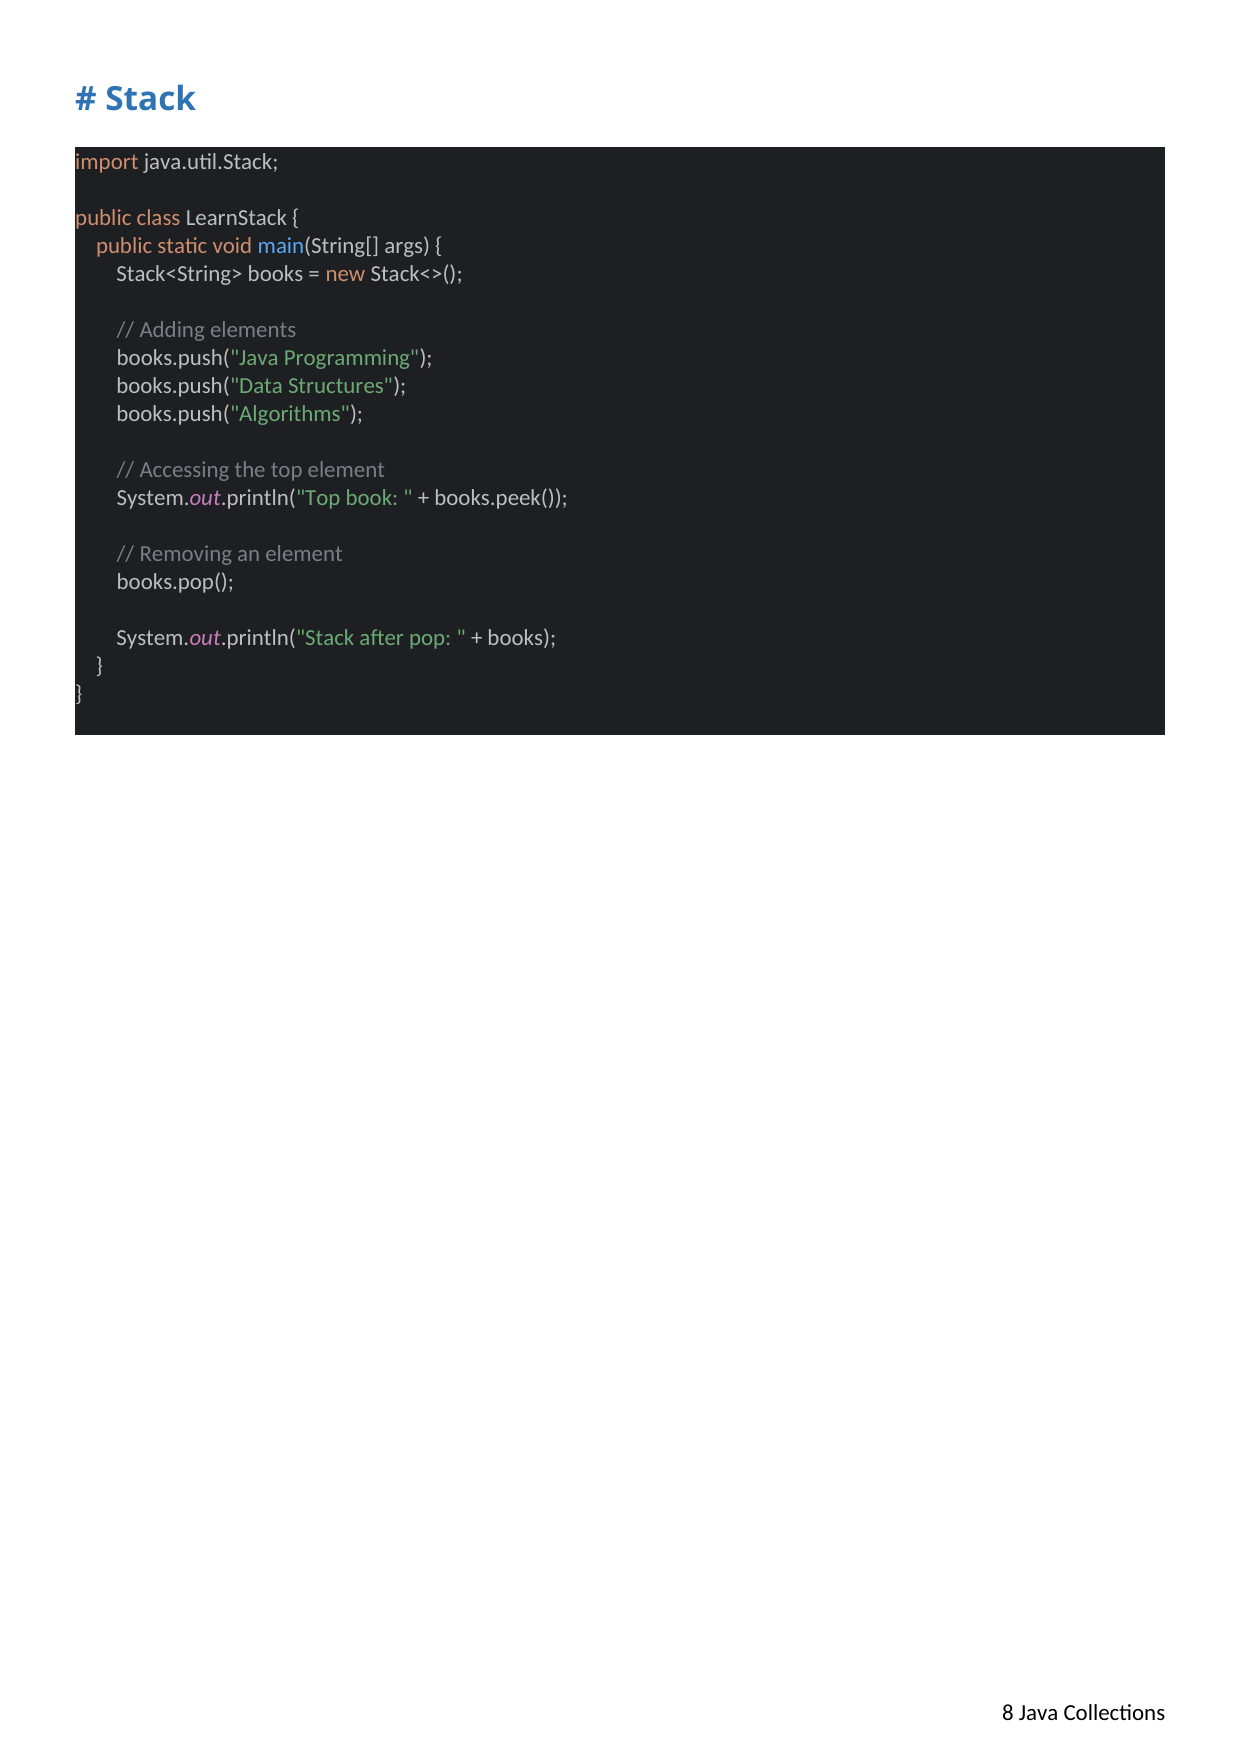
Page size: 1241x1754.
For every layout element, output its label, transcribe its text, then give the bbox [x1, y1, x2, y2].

text import java.util.Stack; public class LearnStack { public static void main(String[] args) { Stack<String> books = new Stack<>(); // Adding elements books.push("Java Programming"); books.push("Data Structures"); books.push("Algorithms"); // Accessing the top element System.out.println("Top book: " + books.peek()); // Removing an element books.pop(); System.out.println("Stack after pop: " + books); } } [75, 147, 1165, 707]
subtitle # Stack [75, 75, 1165, 120]
